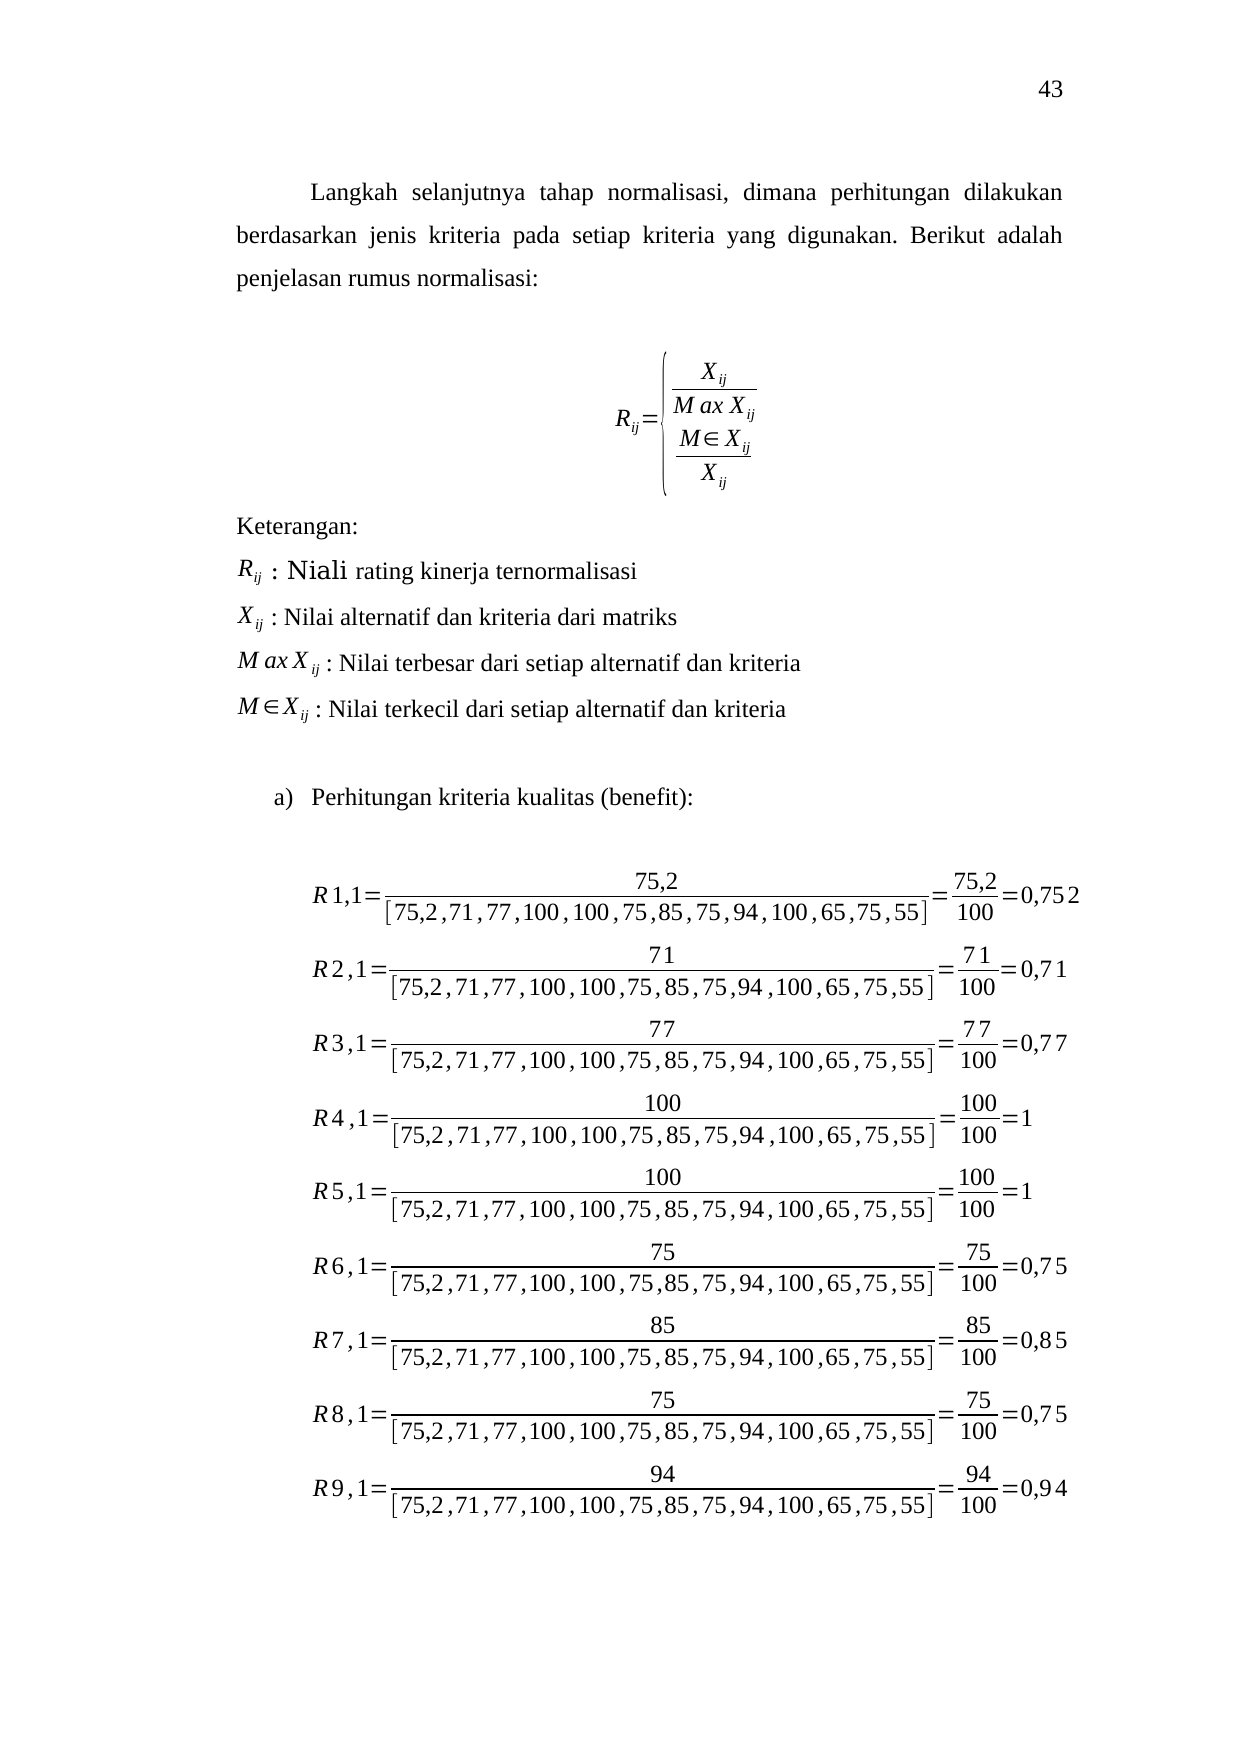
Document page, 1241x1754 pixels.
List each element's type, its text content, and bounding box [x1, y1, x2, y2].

text : Nilai terbesar dari setiap alternatif dan kriteria [236, 647, 1063, 678]
text : Nilai terkecil dari setiap alternatif dan kriteria [236, 693, 1063, 724]
list Perhitungan kriteria kualitas (benefit): [274, 782, 1063, 810]
text : Nilai alternatif dan kriteria dari matriks [236, 601, 1063, 633]
text Keterangan: [236, 511, 1063, 540]
text : Niali rating kinerja ternormalisasi [236, 554, 1063, 586]
text Langkah selanjutnya tahap normalisasi, dimana perhitungan dilakukan berdasarkan jenis kriteria pada setiap kriteria yang digunakan. Berikut adalah penjelasan rumus normalisasi: [236, 177, 1063, 292]
